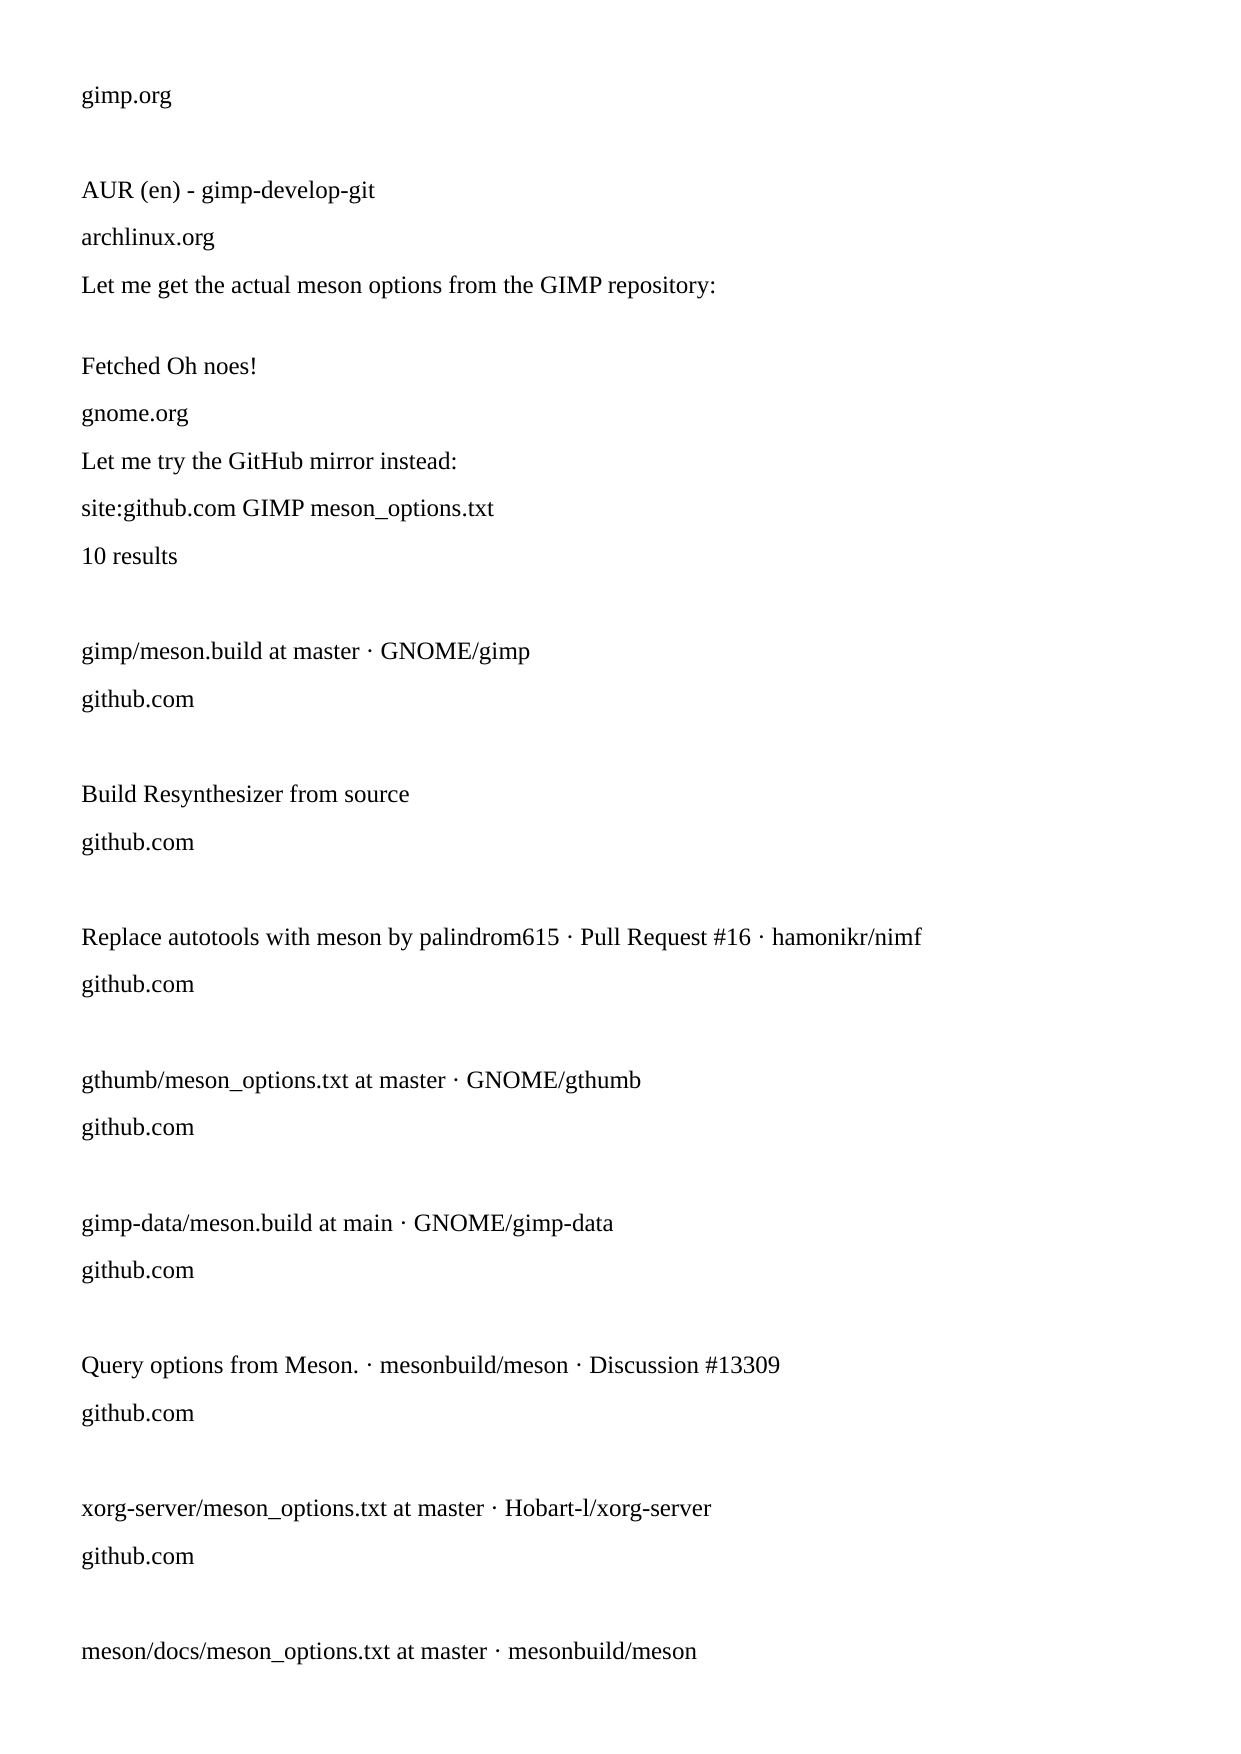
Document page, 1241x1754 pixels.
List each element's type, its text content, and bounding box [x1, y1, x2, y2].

text xorg-server/meson_options.txt at master · Hobart-l/xorg-server [81, 1493, 1150, 1522]
text AUR (en) - gimp-develop-git [81, 175, 1150, 204]
text Let me try the GitHub mirror instead: [81, 446, 1150, 475]
text github.com [81, 1112, 1150, 1141]
text 10 results [81, 541, 1150, 570]
text Replace autotools with meson by palindrom615 · Pull Request #16 · hamonikr/nimf [81, 922, 1150, 951]
text github.com [81, 684, 1150, 713]
text gthumb/meson_options.txt at master · GNOME/gthumb [81, 1065, 1150, 1093]
text Build Resynthesizer from source [81, 779, 1150, 808]
text Let me get the actual meson options from the GIMP repository: [81, 270, 1150, 299]
text Fetched Oh noes! [81, 351, 1150, 379]
text gimp-data/meson.build at main · GNOME/gimp-data [81, 1208, 1150, 1236]
text Query options from Meson. · mesonbuild/meson · Discussion #13309 [81, 1350, 1150, 1379]
text gnome.org [81, 398, 1150, 427]
text meson/docs/meson_options.txt at master · mesonbuild/meson [81, 1636, 1150, 1665]
text site:github.com GIMP meson_options.txt [81, 493, 1150, 522]
text gimp.org [81, 80, 1150, 108]
text github.com [81, 1541, 1150, 1569]
text github.com [81, 969, 1150, 998]
text github.com [81, 1398, 1150, 1427]
text github.com [81, 827, 1150, 856]
text archlinux.org [81, 222, 1150, 251]
text github.com [81, 1255, 1150, 1284]
text gimp/meson.build at master · GNOME/gimp [81, 636, 1150, 665]
